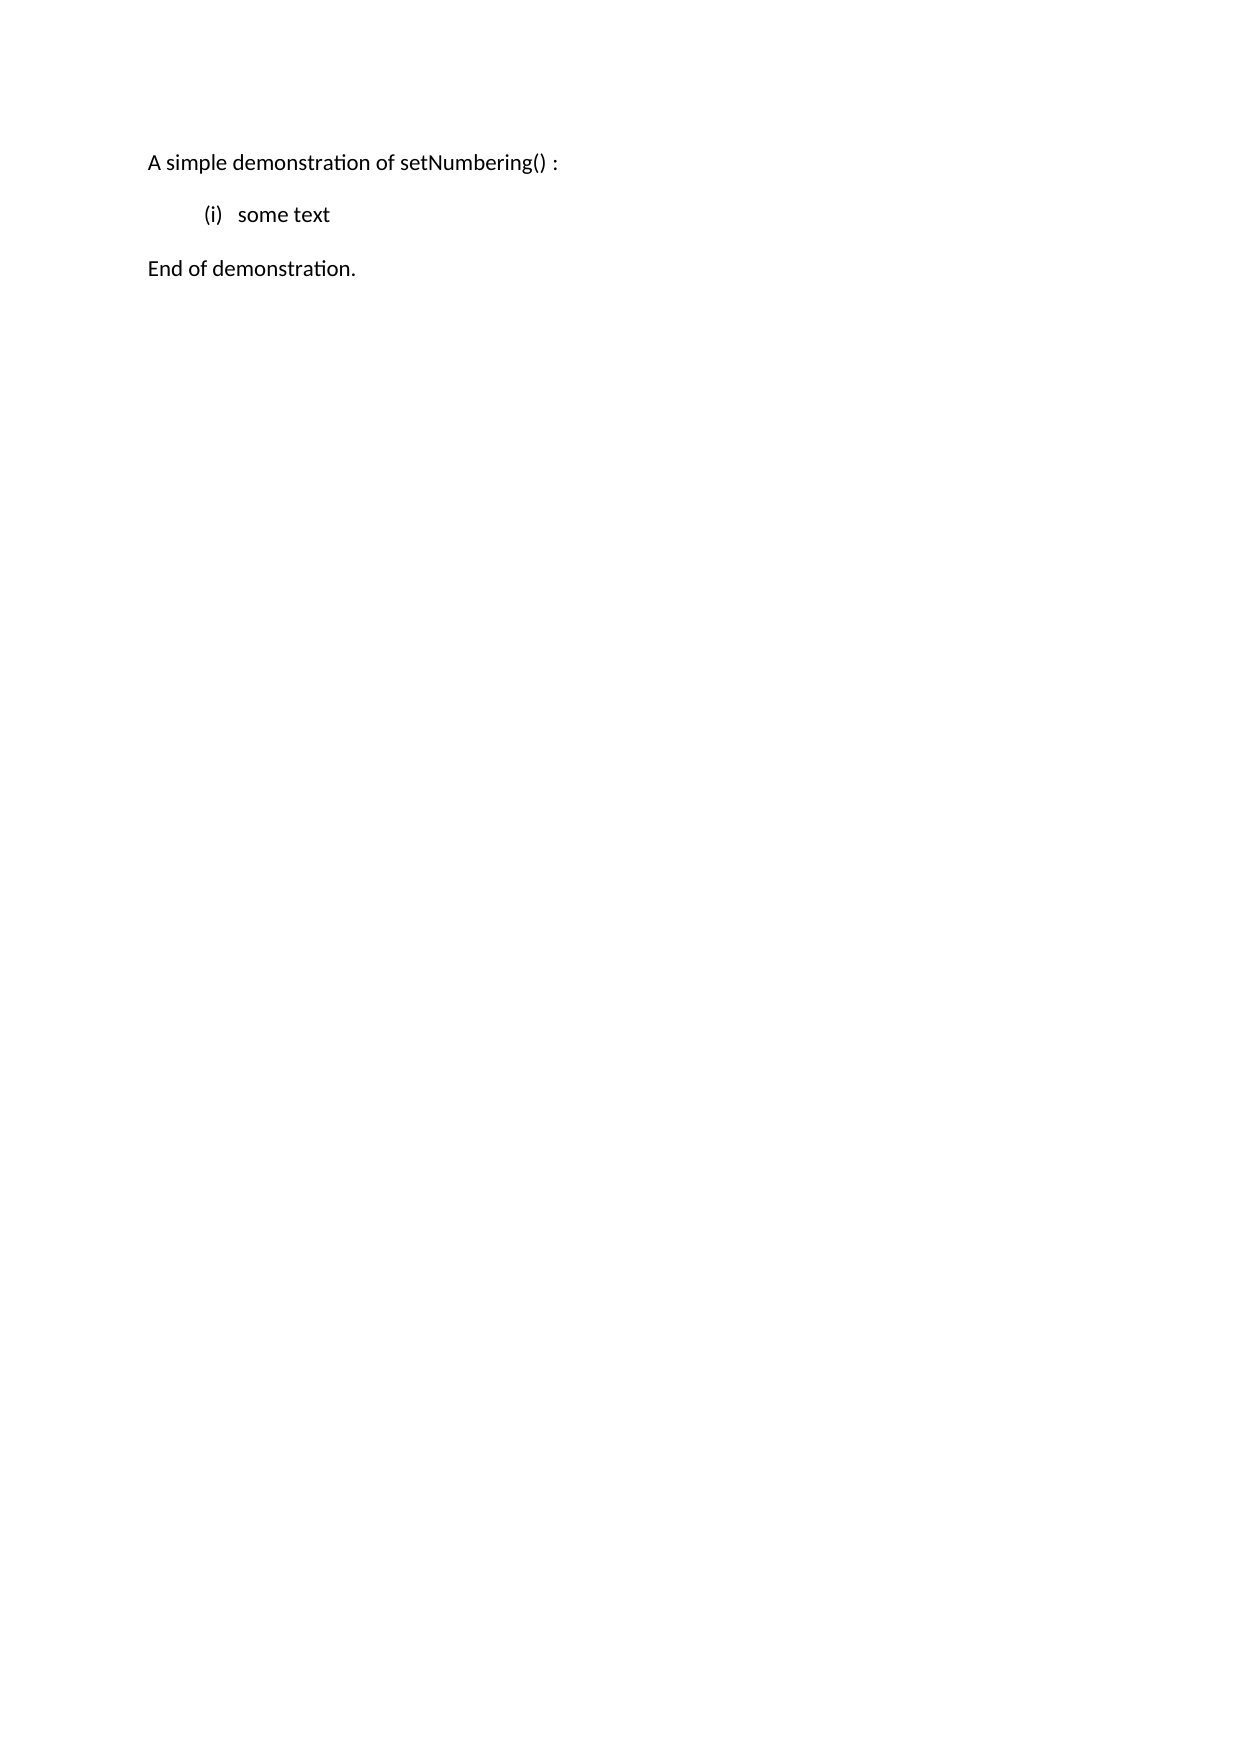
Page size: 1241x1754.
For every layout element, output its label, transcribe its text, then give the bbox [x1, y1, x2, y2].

text End of demonstration. [148, 254, 1093, 282]
text A simple demonstration of setNumbering() : [148, 148, 1093, 176]
list some text [223, 201, 1093, 229]
